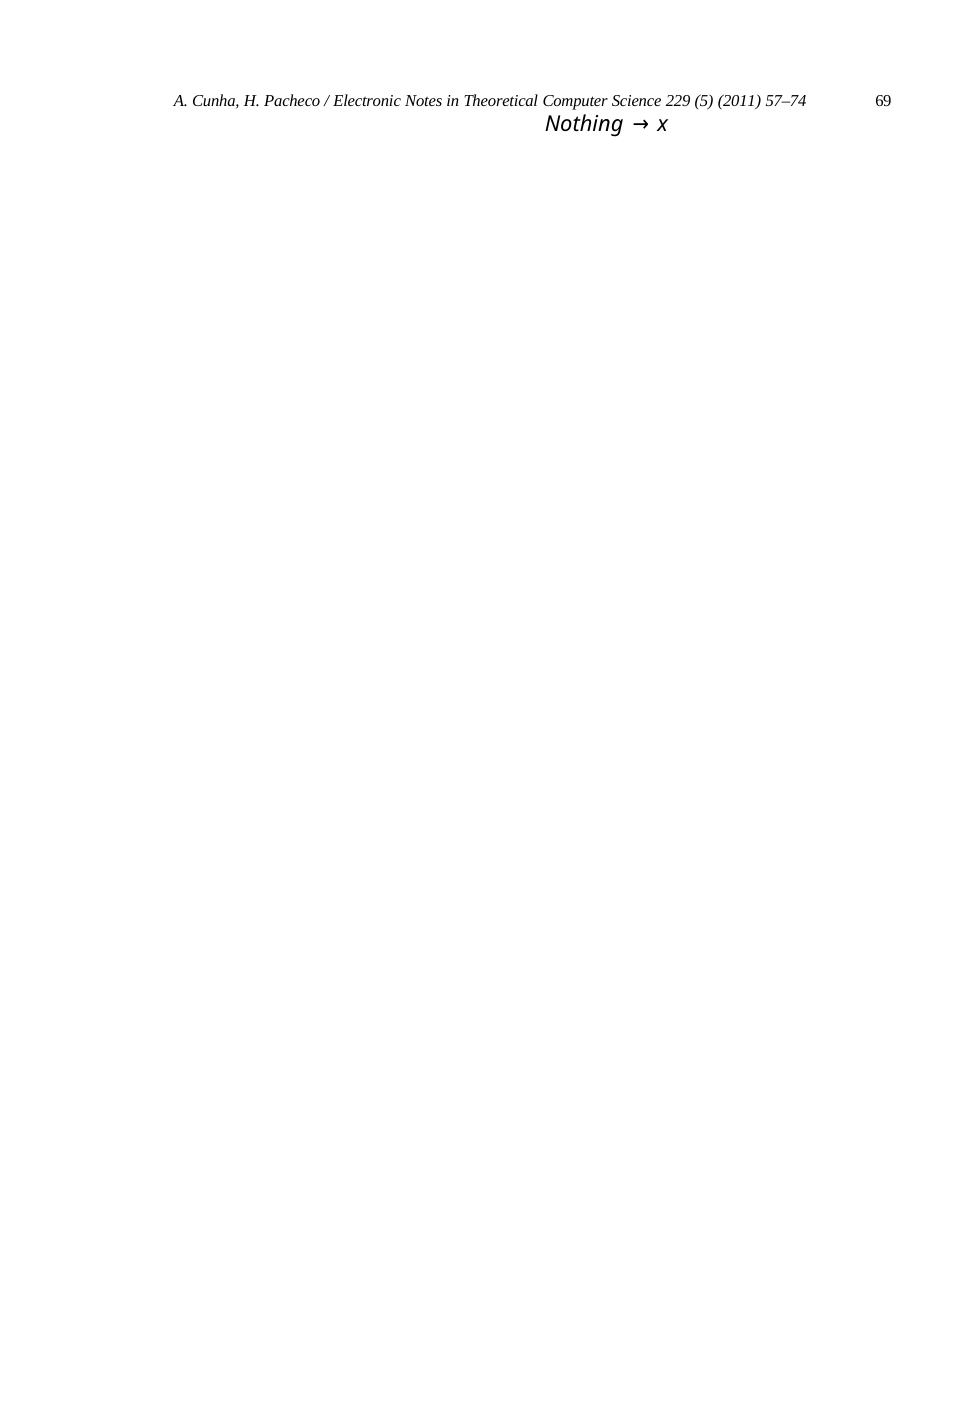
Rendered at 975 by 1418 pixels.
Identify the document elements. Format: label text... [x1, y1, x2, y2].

text Nothing → x [544, 108, 923, 138]
